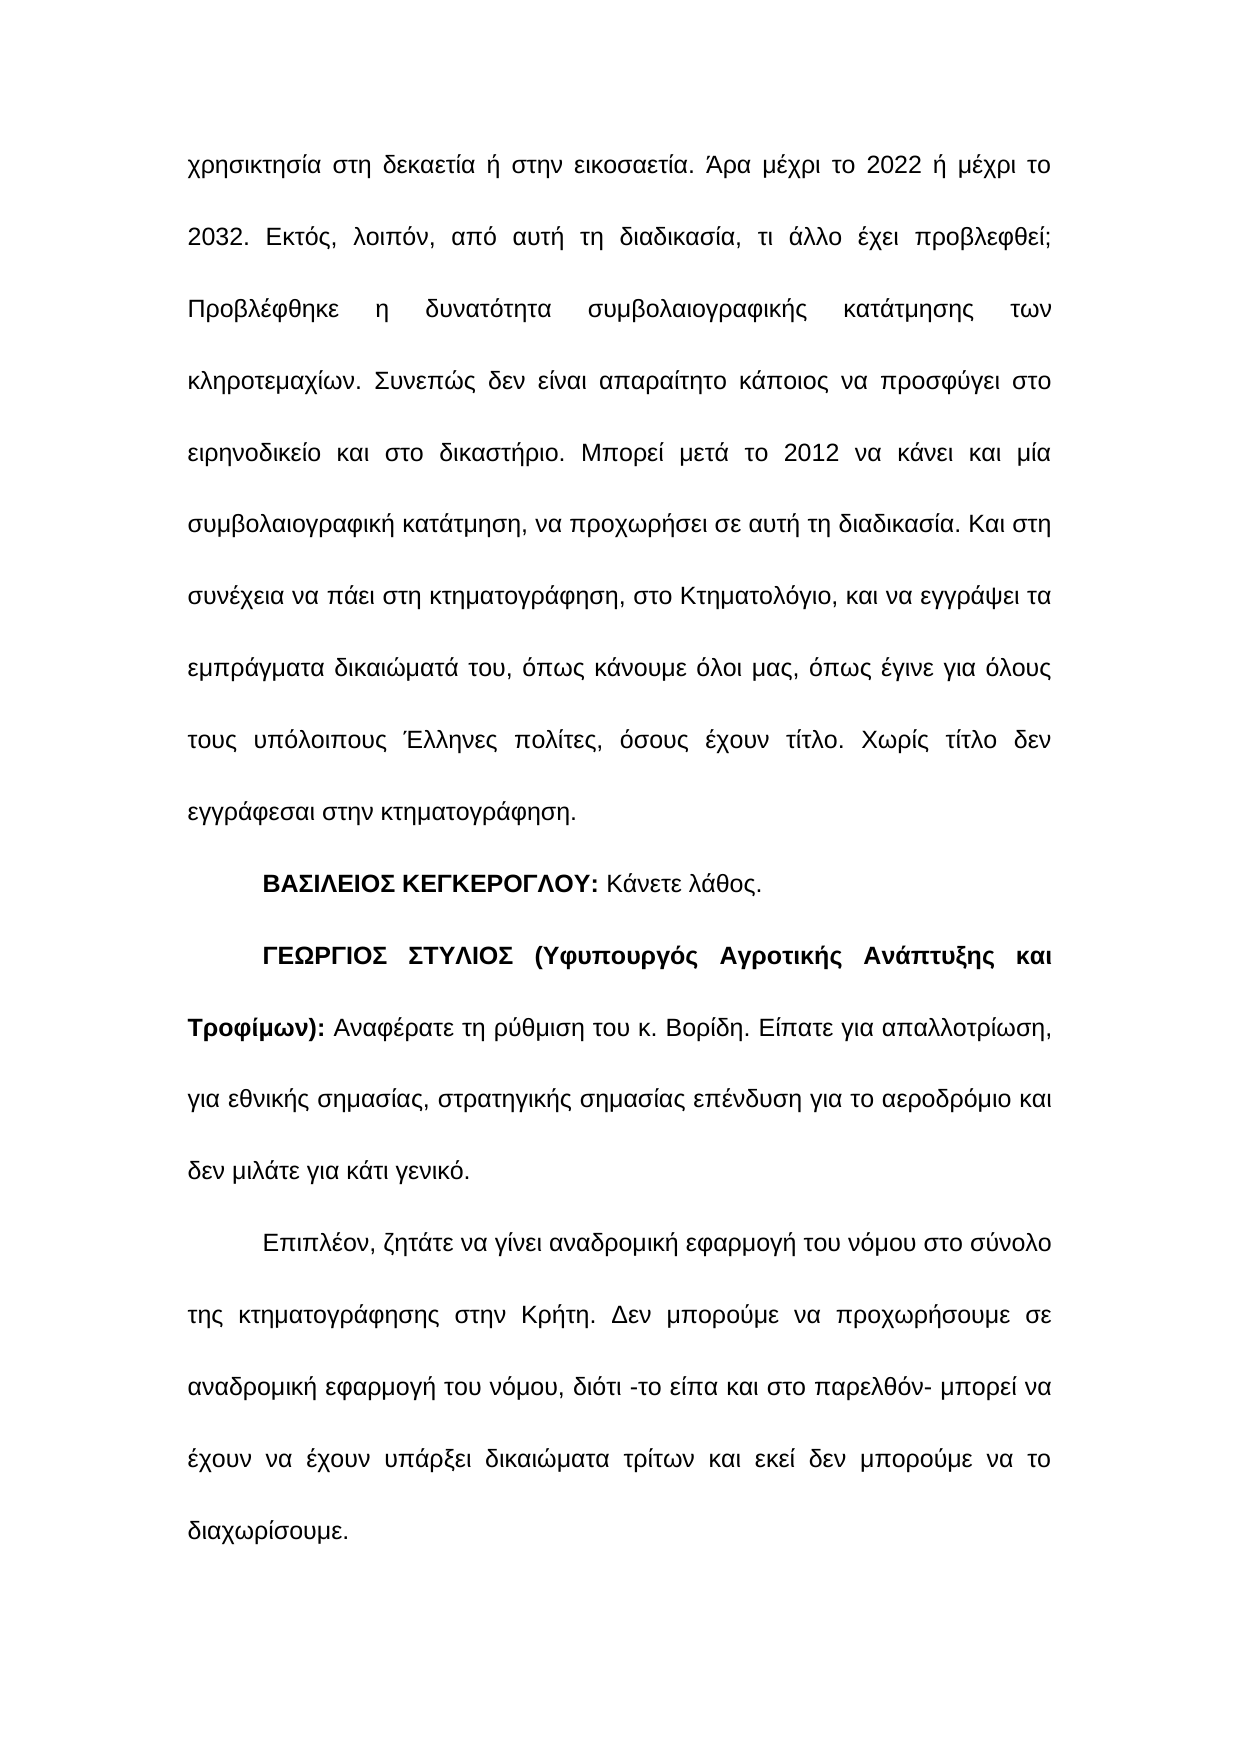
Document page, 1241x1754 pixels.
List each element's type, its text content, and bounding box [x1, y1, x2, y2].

text ΒΑΣΙΛΕΙΟΣ ΚΕΓΚΕΡΟΓΛΟΥ: Κάνετε λάθος. [187, 869, 1053, 897]
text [187, 150, 1053, 826]
text ΓΕΩΡΓΙΟΣ ΣΤΥΛΙΟΣ (Υφυπουργός Αγροτικής Ανάπτυξης και Τροφίμων): Αναφέρατε τη ρύθμιση του κ. Βορίδη. Είπατε για απαλλοτρίωση, για εθνικής σημασίας, στρατηγικής σημασίας επένδυση για το αεροδρόμιο και δεν μιλάτε για κάτι γενικό. [187, 941, 1053, 1185]
text Επιπλέον, ζητάτε να γίνει αναδρομική εφαρμογή του νόμου στο σύνολο της κτηματογράφησης στην Κρήτη. Δεν μπορούμε να προχωρήσουμε σε αναδρομική εφαρμογή του νόμου, διότι -το είπα και στο παρελθόν- μπορεί να έχουν να έχουν υπάρξει δικαιώματα τρίτων και εκεί δεν μπορούμε να το διαχωρίσουμε. [187, 1228, 1053, 1544]
